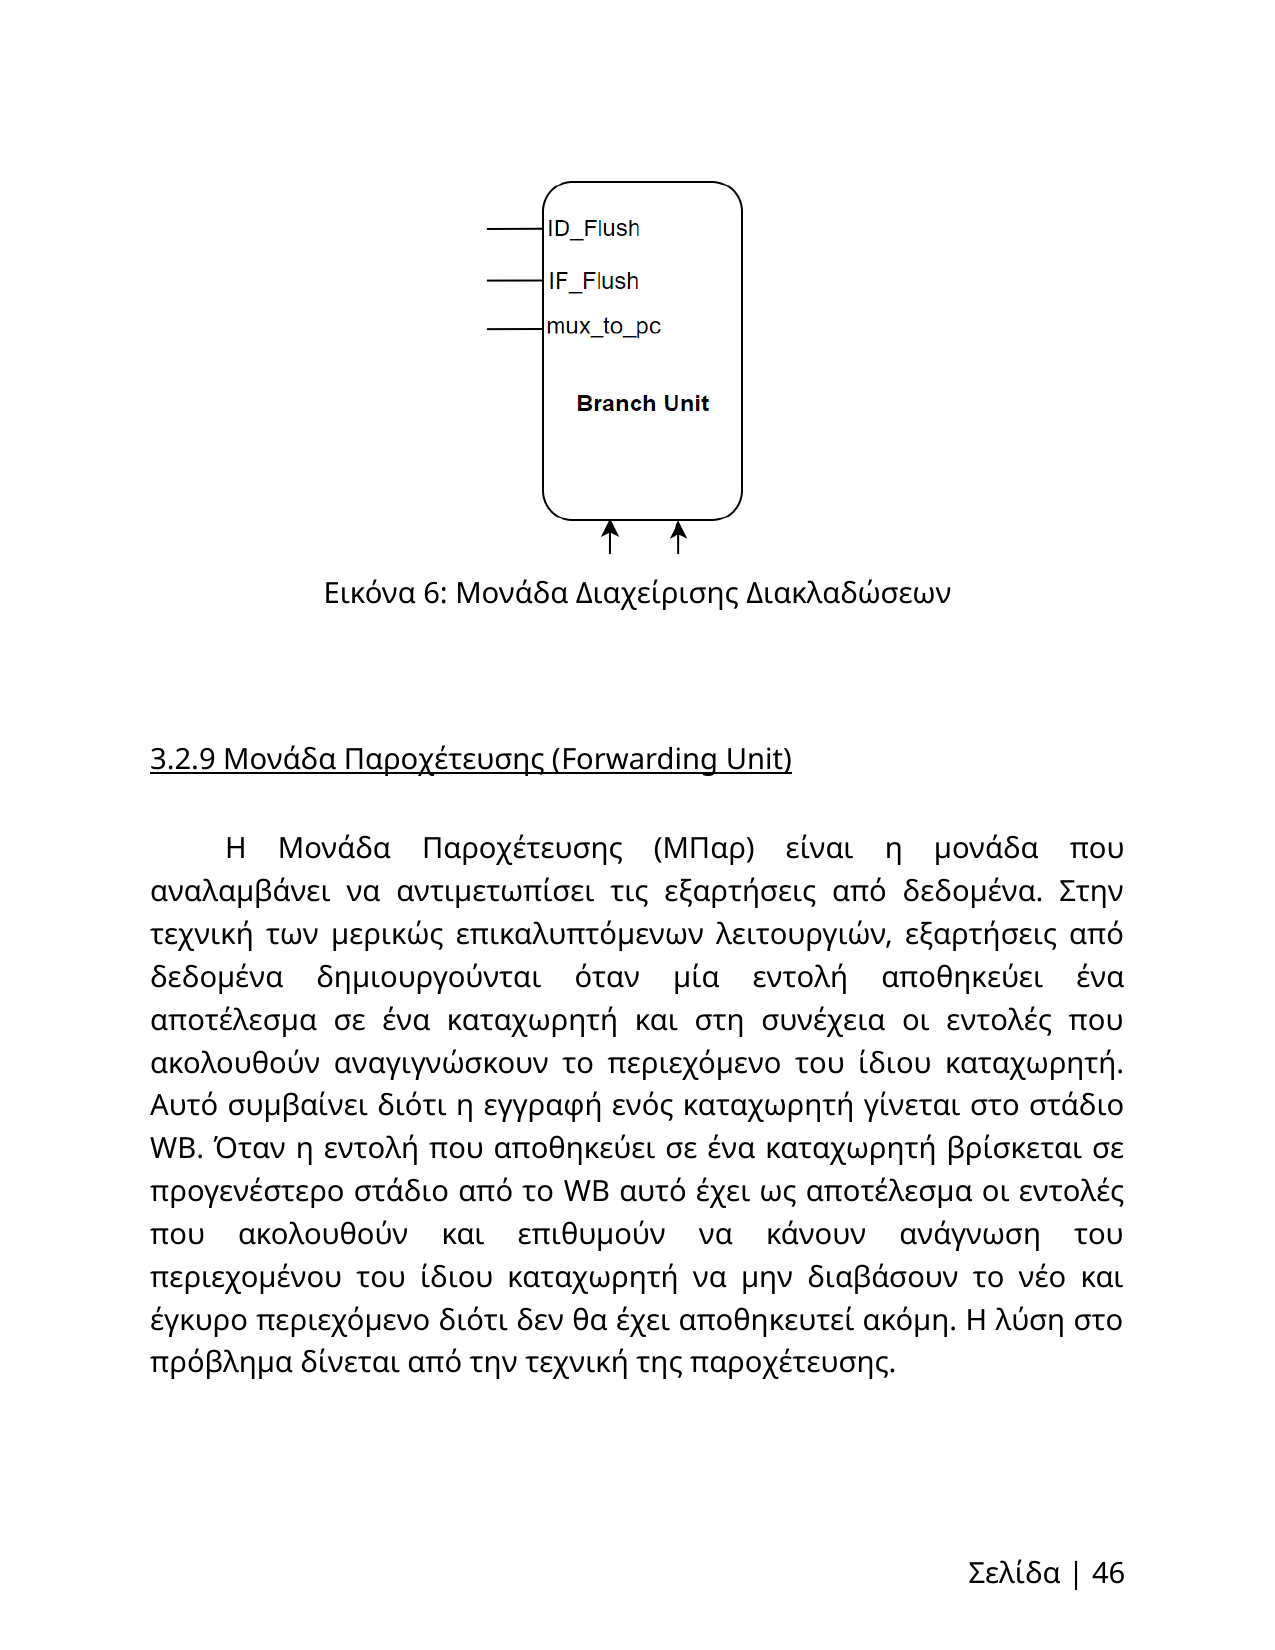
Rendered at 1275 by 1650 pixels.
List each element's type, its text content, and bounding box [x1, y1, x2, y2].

text Εικόνα 6: Μονάδα Διαχείρισης Διακλαδώσεων [150, 572, 1125, 612]
picture [486, 150, 789, 554]
subtitle 3.2.9 Μονάδα Παροχέτευσης (Forwarding Unit) [150, 738, 1125, 778]
text Η Μονάδα Παροχέτευσης (ΜΠαρ) είναι η μονάδα που αναλαμβάνει να αντιμετωπίσει τις εξαρτήσεις από δεδομένα. Στην τεχνική των μερικώς επικαλυπτόμενων λειτουργιών, εξαρτήσεις από δεδομένα δημιουργούνται όταν μία εντολή αποθηκεύει ένα αποτέλεσμα σε ένα καταχωρητή και στη συνέχεια οι εντολές που ακολουθούν αναγιγνώσκουν το περιεχόμενο του ίδιου καταχωρητή. Αυτό συμβαίνει διότι η εγγραφή ενός καταχωρητή γίνεται στο στάδιο WB. Όταν η εντολή που αποθηκεύει σε ένα καταχωρητή βρίσκεται σε προγενέστερο στάδιο από το WB αυτό έχει ως αποτέλεσμα οι εντολές που ακολουθούν και επιθυμούν να κάνουν ανάγνωση του περιεχομένου του ίδιου καταχωρητή να μην διαβάσουν το νέο και έγκυρο περιεχόμενο διότι δεν θα έχει αποθηκευτεί ακόμη. Η λύση στο πρόβλημα δίνεται από την τεχνική της παροχέτευσης. [150, 828, 1125, 1381]
